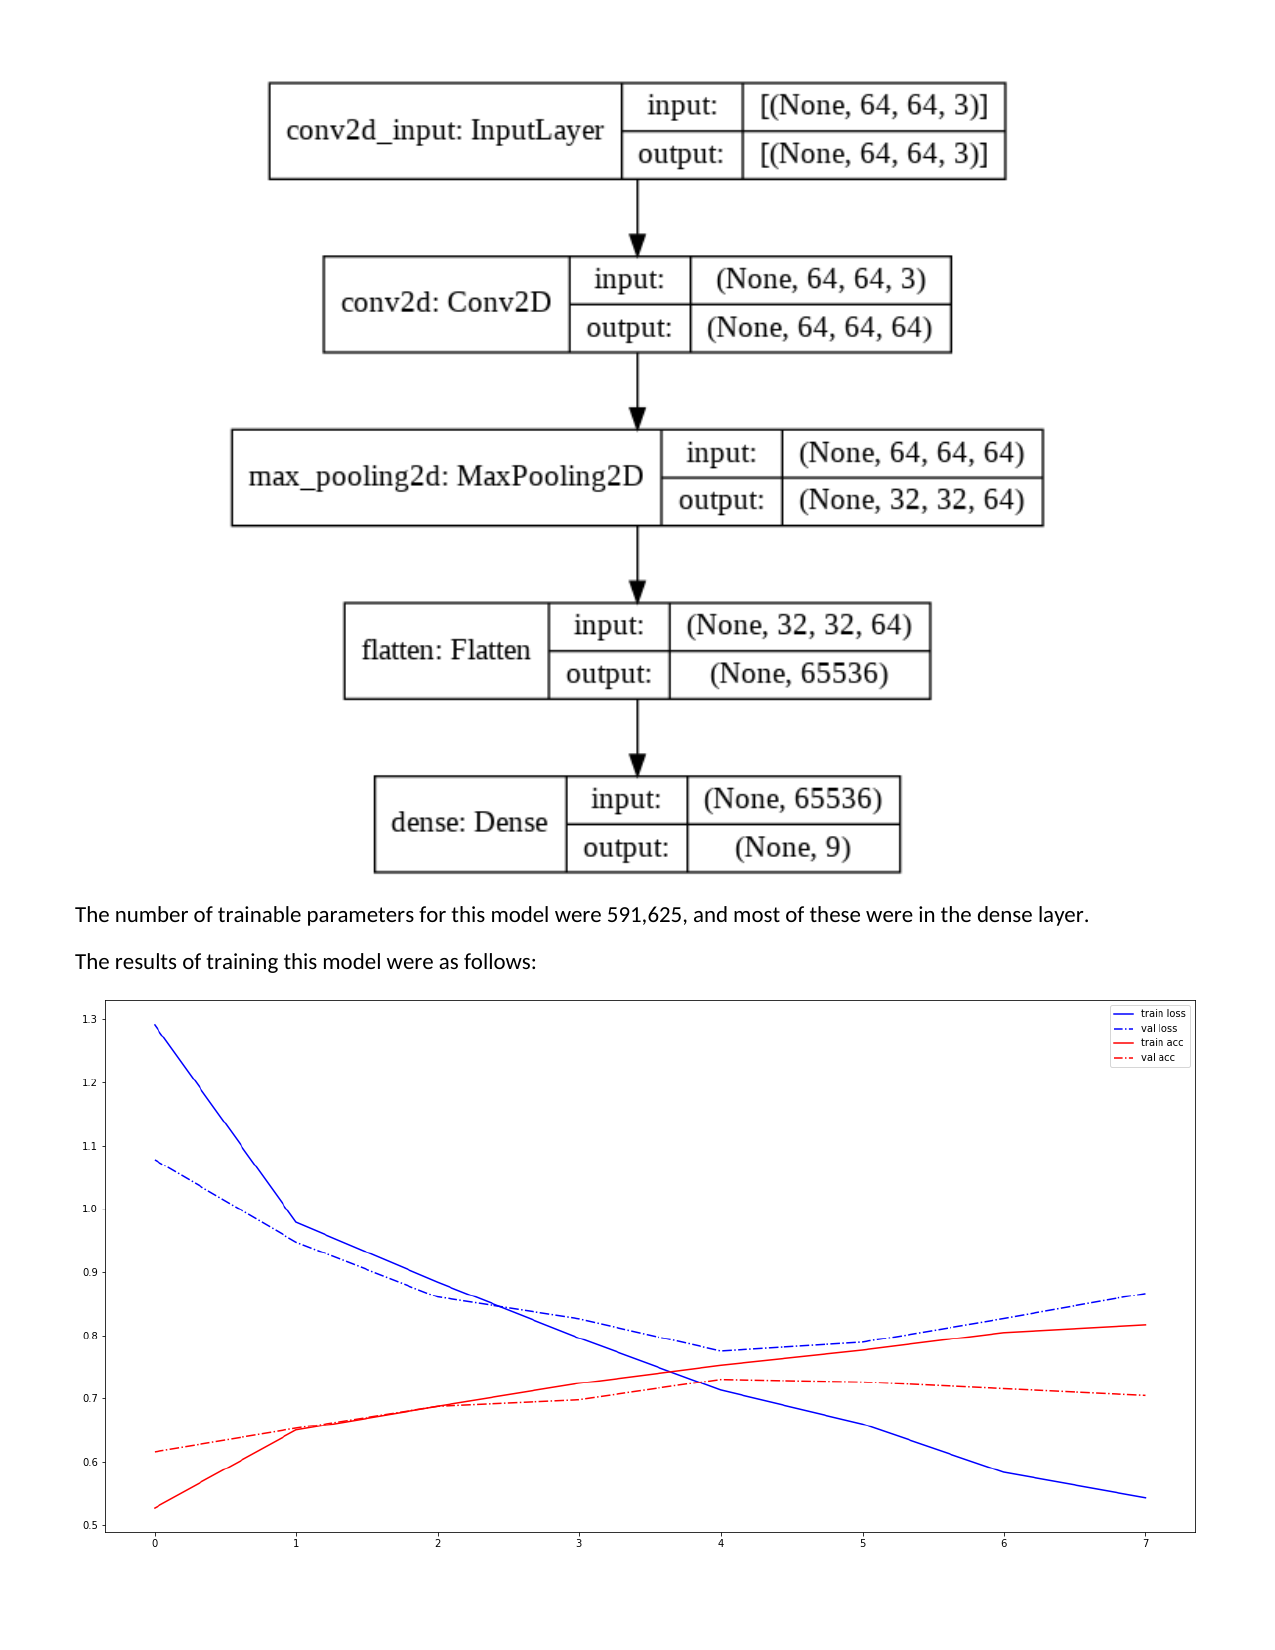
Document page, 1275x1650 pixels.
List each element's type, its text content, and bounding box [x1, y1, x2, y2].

text The number of trainable parameters for this model were 591,625, and most of these were in the dense layer. [75, 900, 1200, 928]
picture [75, 993, 1200, 1555]
text The results of training this model were as follows: [75, 947, 1200, 975]
picture [224, 75, 1051, 882]
